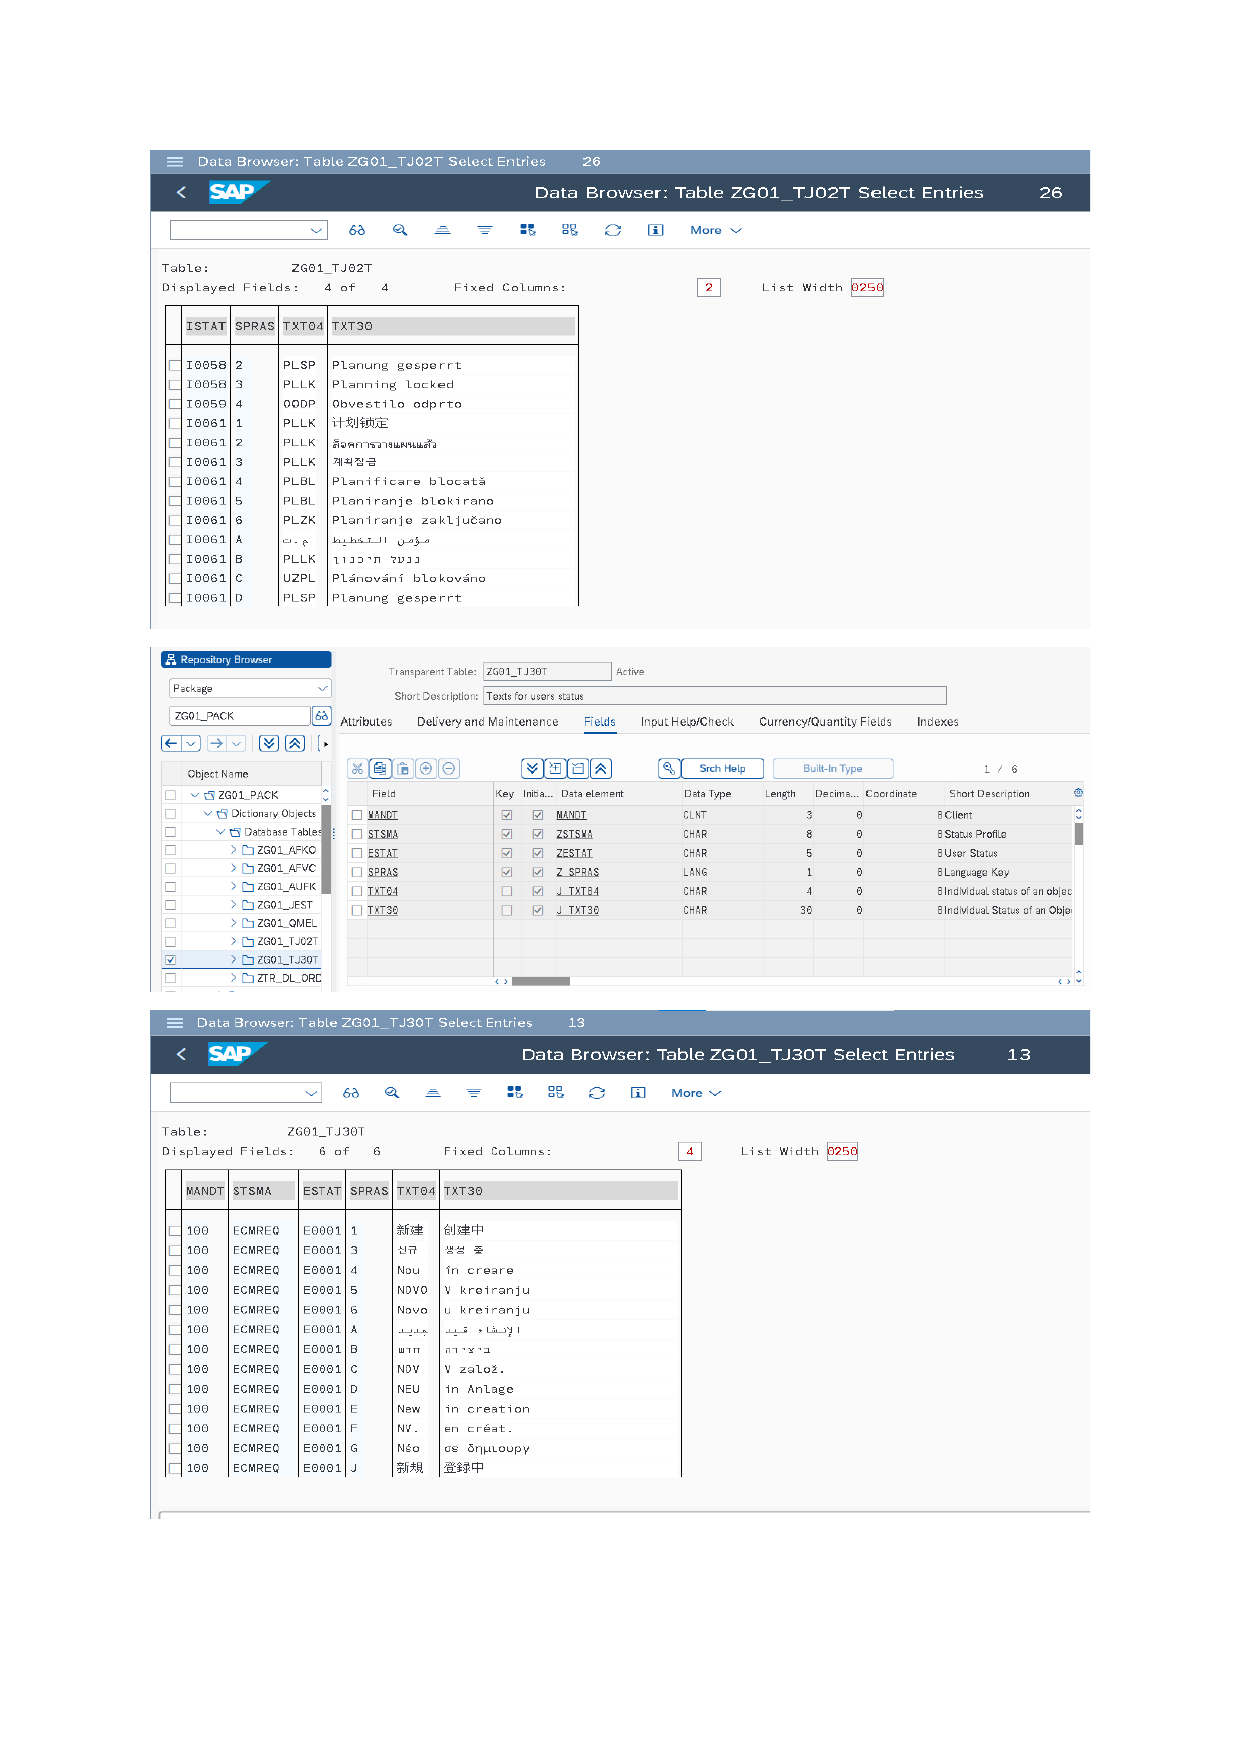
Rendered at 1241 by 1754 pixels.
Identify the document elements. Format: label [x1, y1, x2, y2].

picture [150, 647, 1091, 992]
picture [150, 150, 1091, 629]
picture [150, 1010, 1091, 1519]
